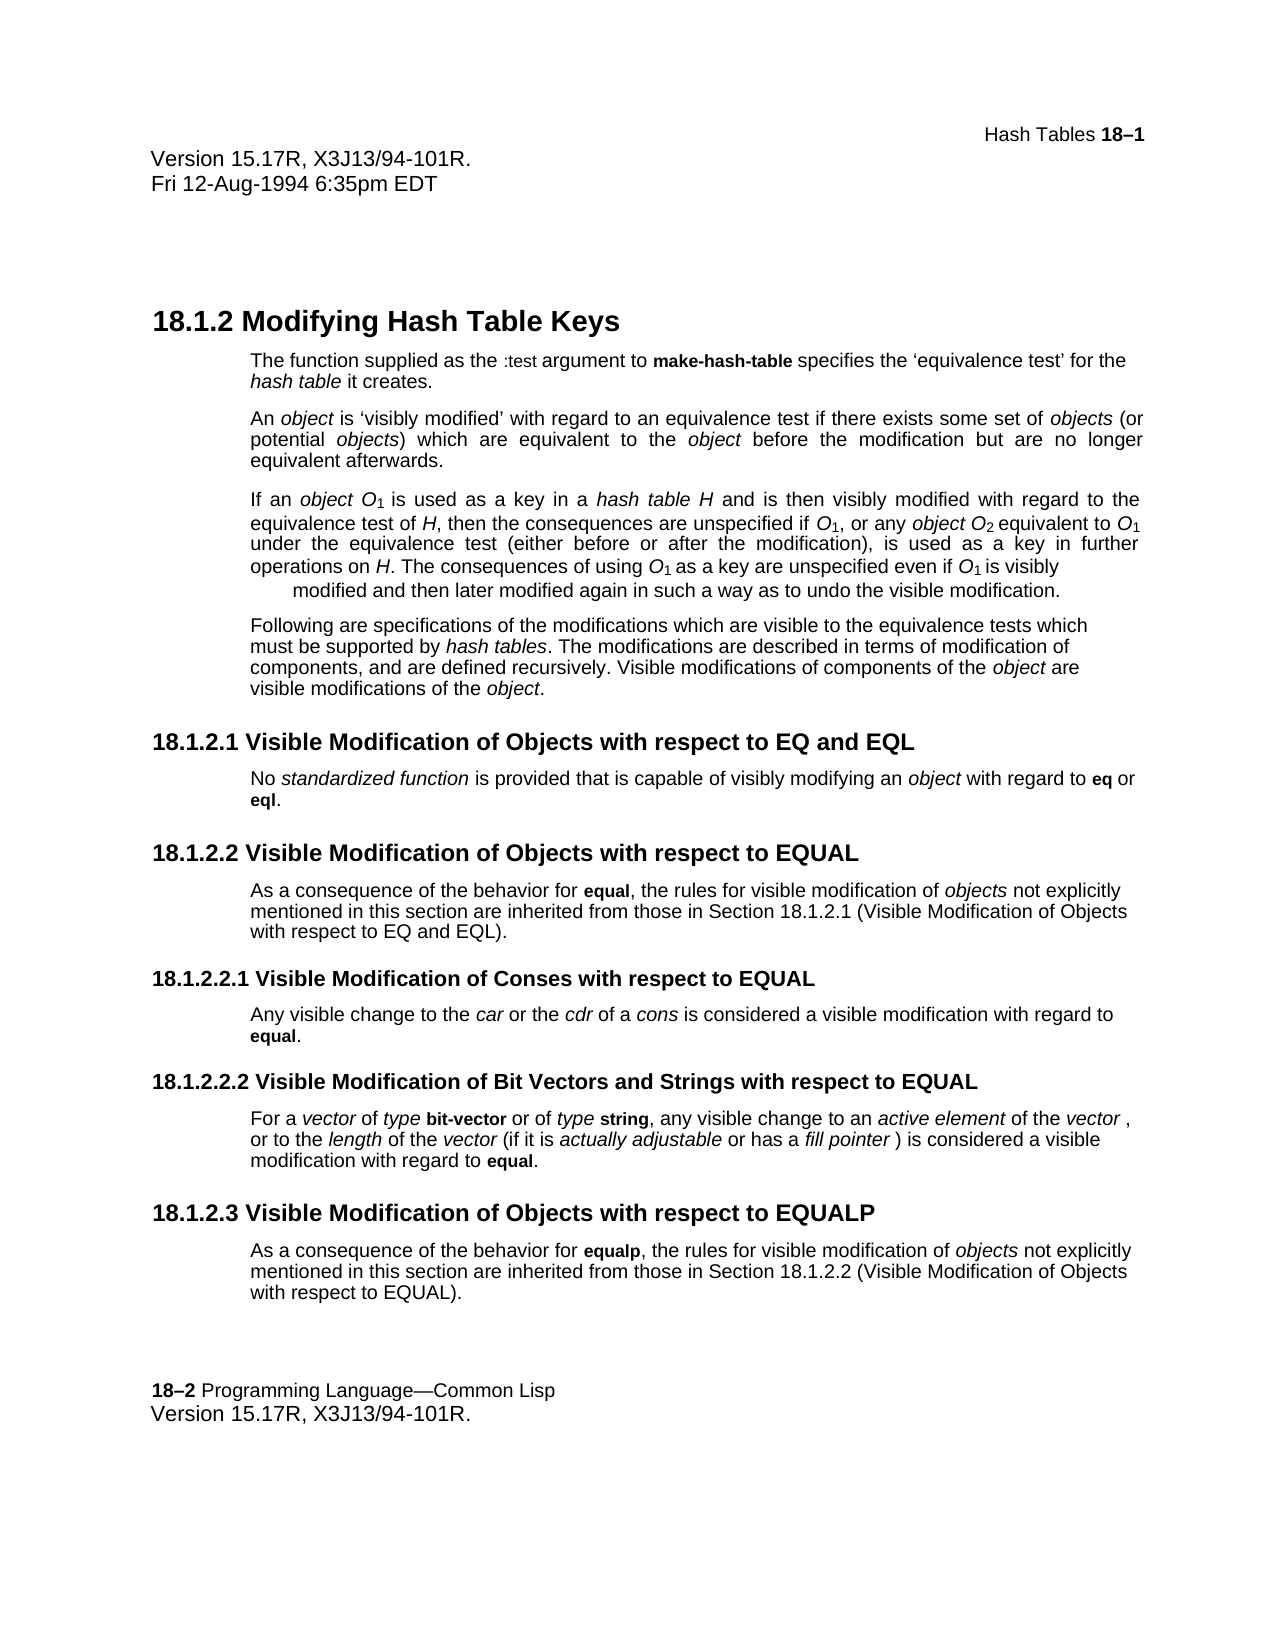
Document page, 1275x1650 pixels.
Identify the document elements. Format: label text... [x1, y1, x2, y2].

text 18.1.2.1 Visible Modification of Objects with respect to EQ and EQL [152, 727, 1147, 755]
text 18.1.2.3 Visible Modification of Objects with respect to EQUALP [152, 1199, 1147, 1227]
text As a consequence of the behavior for equalp, the rules for visible modification of objects not explicitly mentioned in this section are inherited from those in Section 18.1.2.2 (Visible Modification of Objects with respect to EQUAL). [250, 1241, 1145, 1303]
text No standardized function is provided that is capable of visibly modifying an object with regard to eq or eql. [250, 769, 1142, 811]
text If an object O1 is used as a key in a hash table H and is then visibly modified with regard to the equivalence test of H, then the consequences are unspecified if O1, or any object O2 equivalent to O1 under the equivalence test (either before or after the modification), is used as a key in further operations on H. The consequences of using O1 as a key are unspecified even if O1 is visibly [250, 488, 1140, 579]
text 18–2 Programming Language—Common Lisp [152, 1378, 1147, 1401]
text The function supplied as the :test argument to make-hash-table specifies the ‘equivalence test’ for the hash table it creates. [250, 351, 1133, 392]
text Version 15.17R, X3J13/94-101R. [150, 1401, 1147, 1426]
text Fri 12-Aug-1994 6:35pm EDT [151, 171, 1147, 196]
text For a vector of type bit-vector or of type string, any visible change to an active element of the vector , or to the length of the vector (if it is actually adjustable or has a fill pointer ) is considered a visible modification with regard to equal. [250, 1109, 1143, 1171]
text 18.1.2.2.2 Visible Modification of Bit Vectors and Strings with respect to EQUAL [152, 1069, 1147, 1094]
text 18.1.2.2 Visible Modification of Objects with respect to EQUAL [152, 839, 1147, 866]
text Any visible change to the car or the cdr of a cons is considered a visible modification with regard to equal. [250, 1005, 1143, 1047]
text Version 15.17R, X3J13/94-101R. [150, 146, 1147, 171]
text 18.1.2.2.1 Visible Modification of Conses with respect to EQUAL [152, 965, 1147, 991]
text Following are specifications of the modifications which are visible to the equivalence tests which must be supported by hash tables. The modifications are described in terms of modification of components, and are defined recursively. Visible modifications of components of the object are visible modifications of the object. [250, 616, 1129, 699]
text modified and then later modified again in such a way as to undo the visible modification. [150, 579, 1061, 601]
text Hash Tables 18–1 [150, 123, 1145, 146]
text 18.1.2 Modifying Hash Table Keys [152, 304, 1147, 337]
text As a consequence of the behavior for equal, the rules for visible modification of objects not explicitly mentioned in this section are inherited from those in Section 18.1.2.1 (Visible Modification of Objects with respect to EQ and EQL). [250, 881, 1146, 943]
text An object is ‘visibly modified’ with regard to an equivalence test if there exists some set of objects (or potential objects) which are equivalent to the object before the modification but are no longer equivalent afterwards. [250, 409, 1143, 471]
